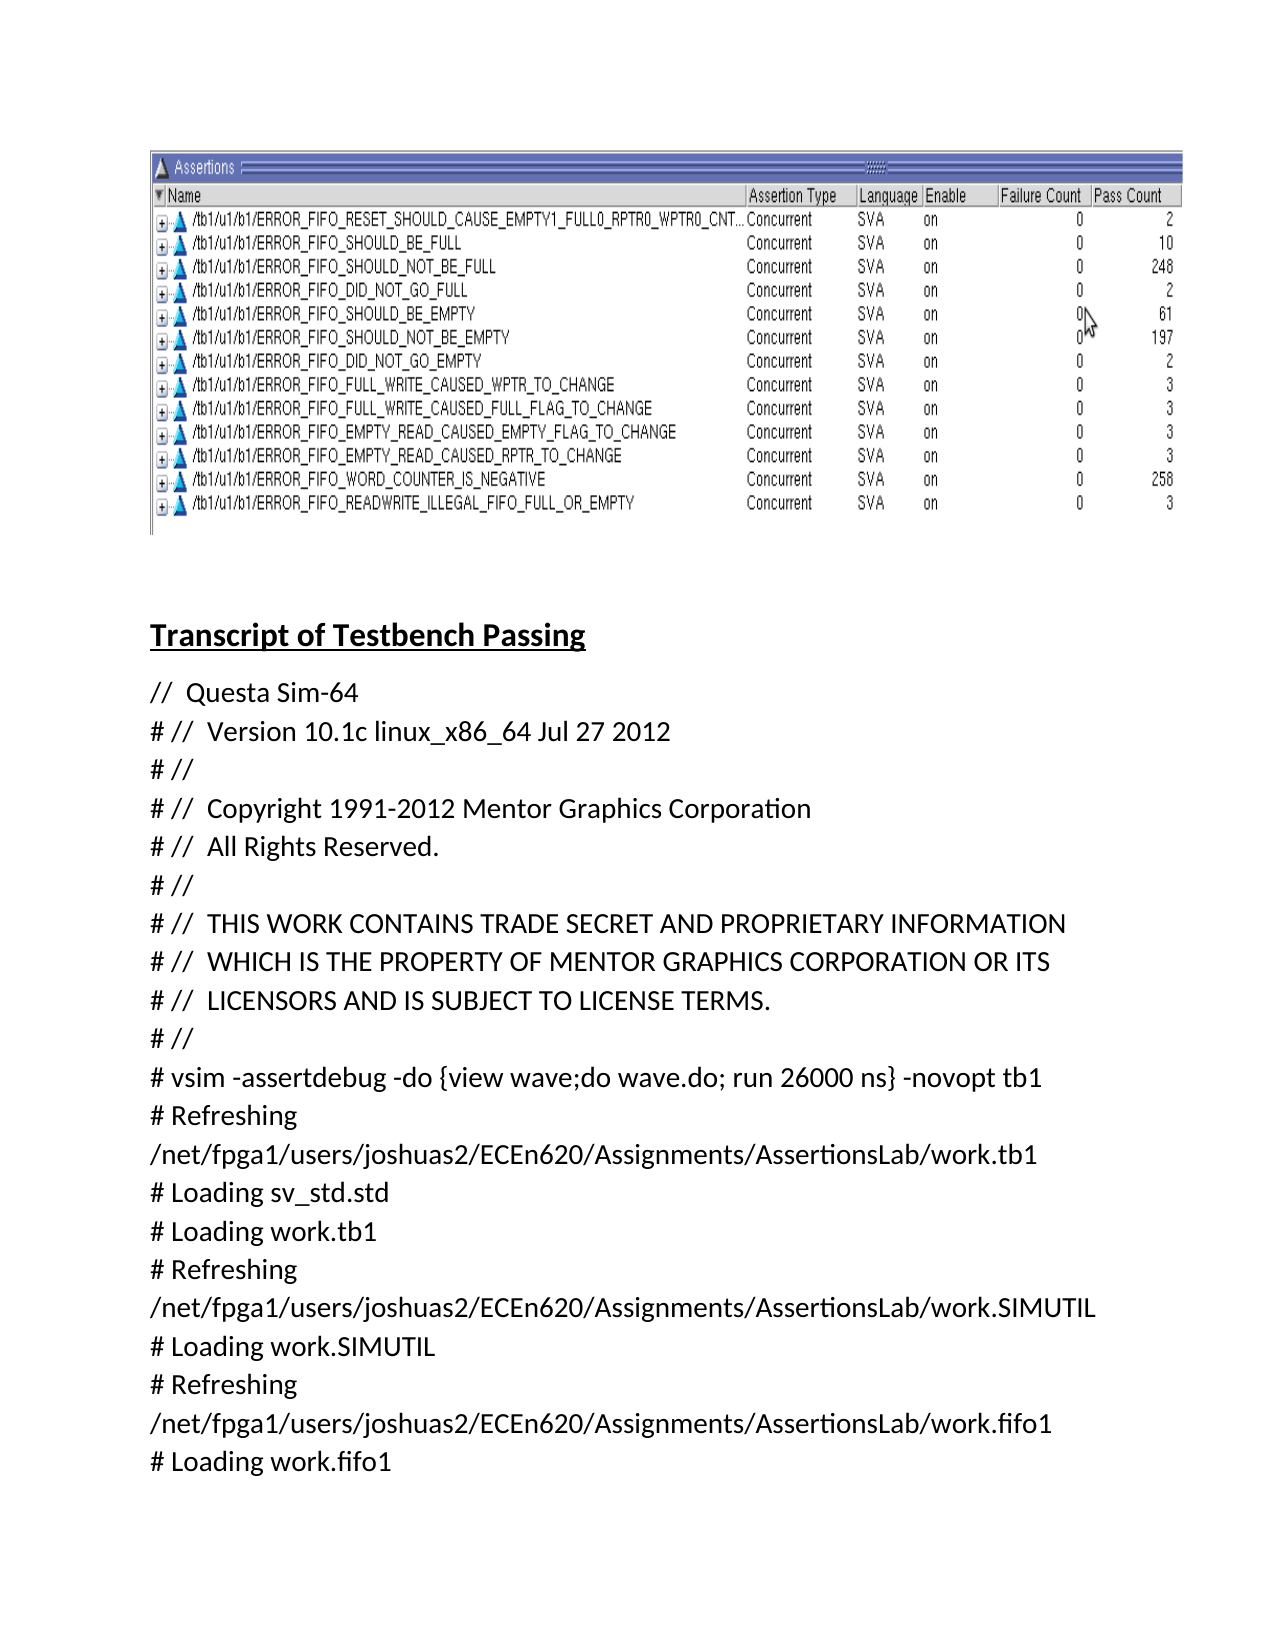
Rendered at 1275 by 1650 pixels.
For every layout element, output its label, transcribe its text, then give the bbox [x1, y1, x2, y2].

picture [150, 150, 1183, 535]
text Transcript of Testbench Passing [150, 614, 1125, 654]
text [150, 674, 1125, 1479]
